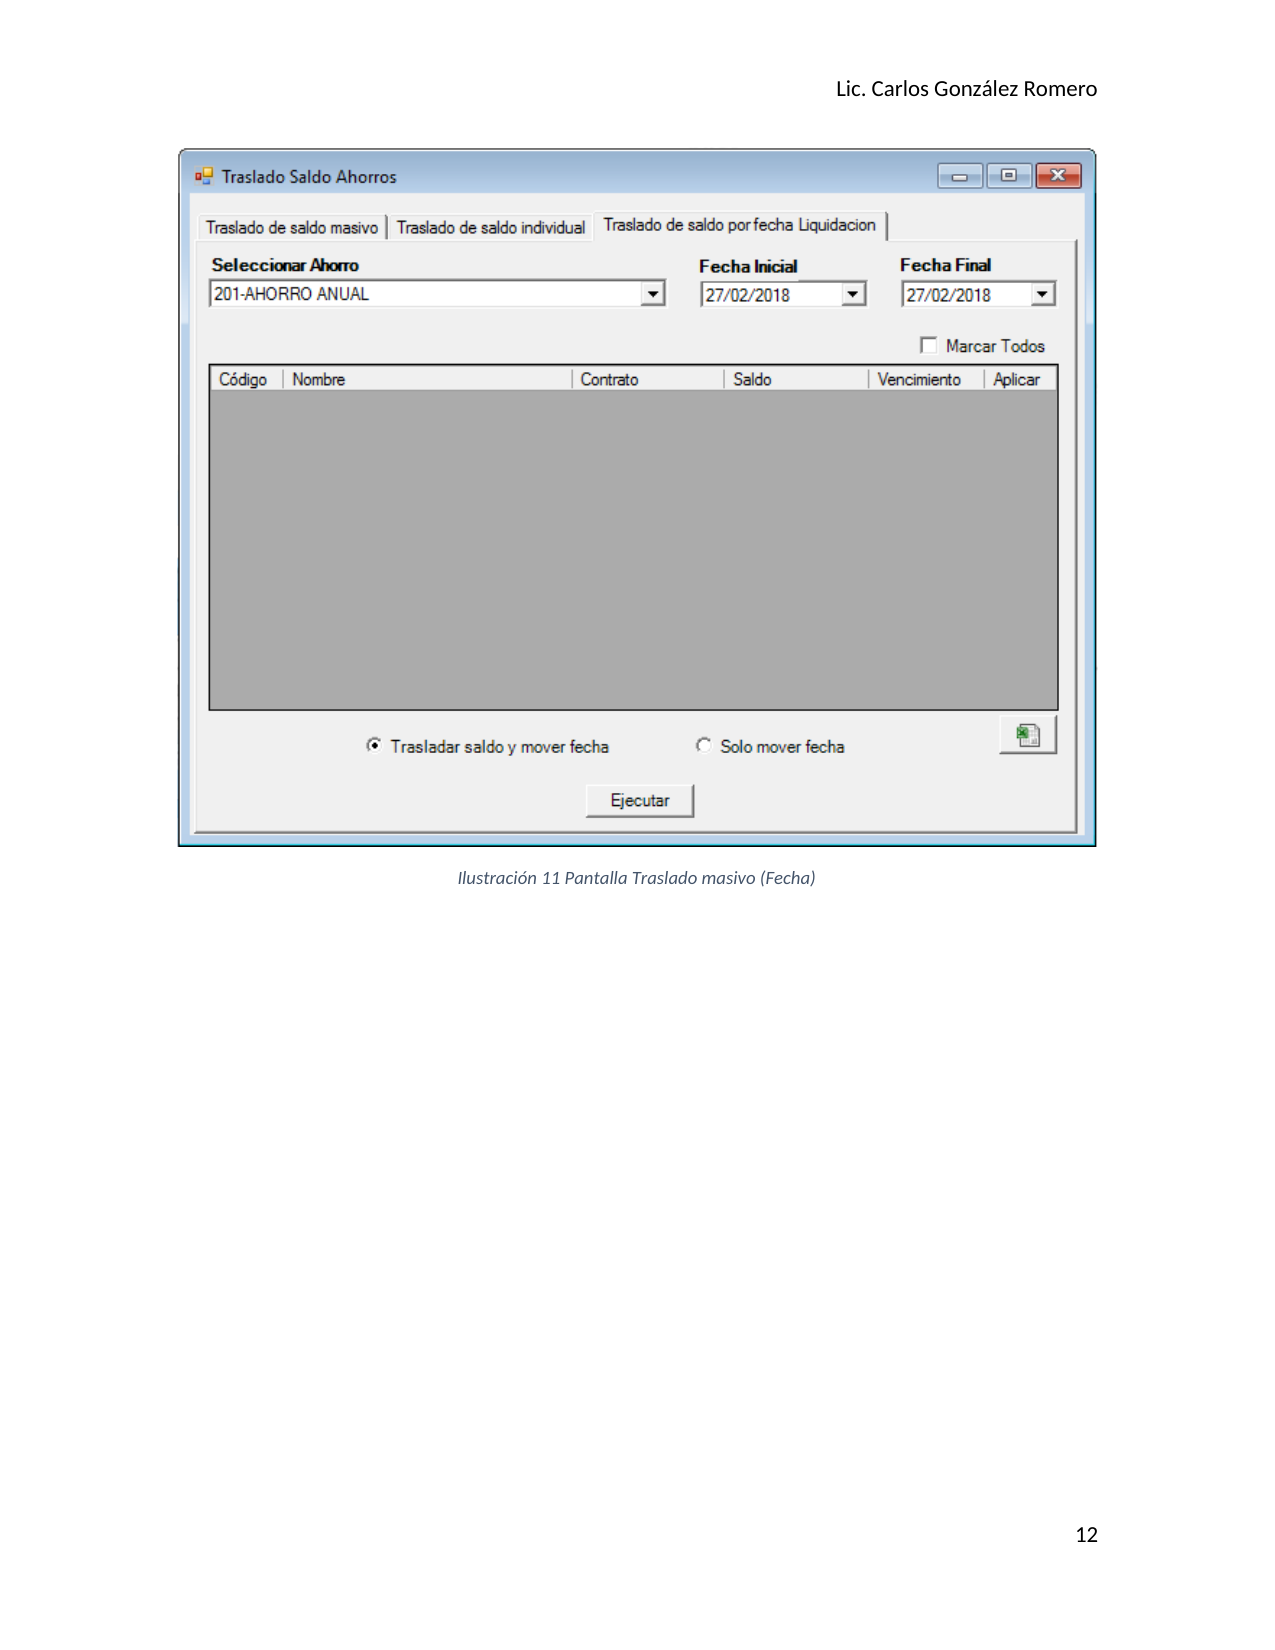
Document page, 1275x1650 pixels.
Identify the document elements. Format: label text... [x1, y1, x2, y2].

picture [177, 147, 1098, 847]
